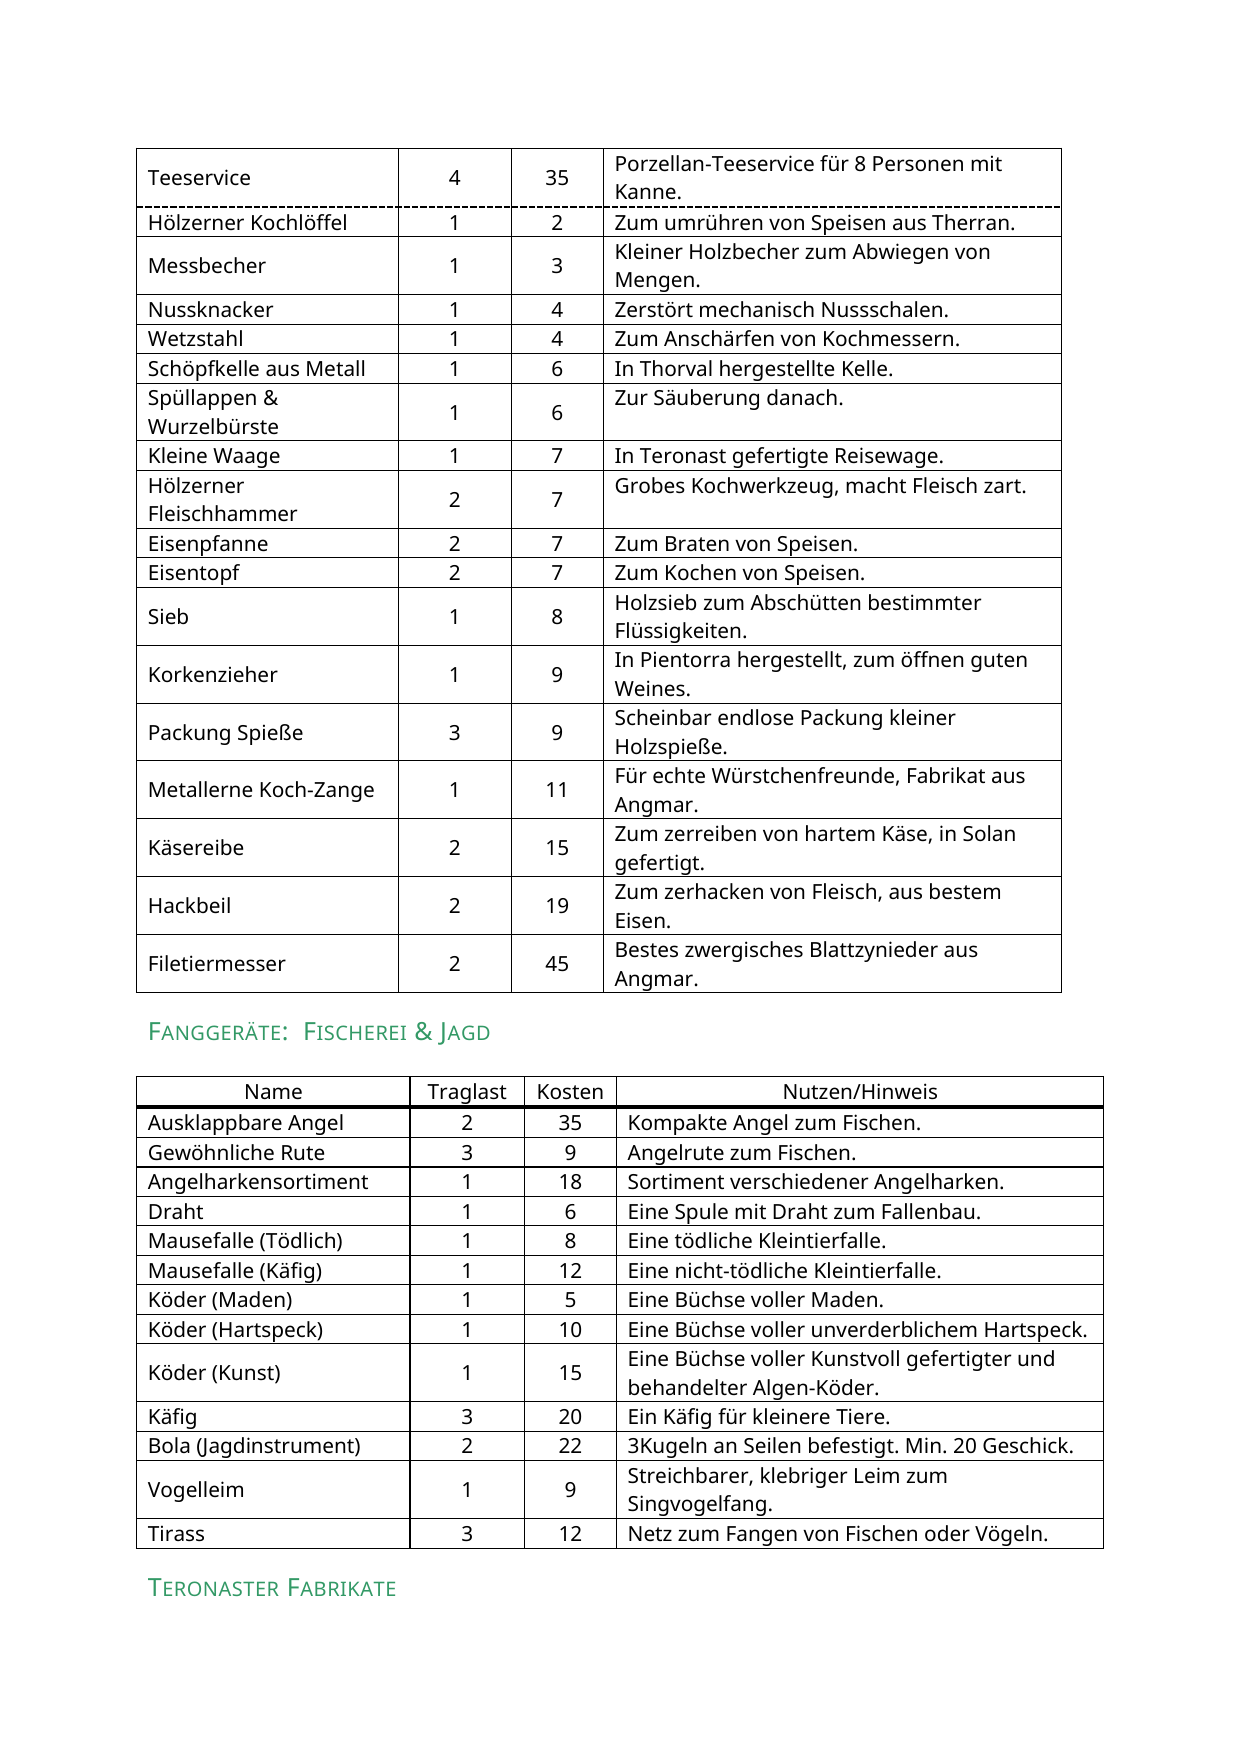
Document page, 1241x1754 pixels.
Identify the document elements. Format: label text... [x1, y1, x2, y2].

table_cell 1 [411, 1285, 524, 1314]
table_cell 1 [411, 1315, 524, 1343]
table_cell 7 [512, 441, 603, 470]
table_cell Korkenzieher [137, 646, 398, 702]
table_cell 12 [525, 1256, 616, 1284]
table_cell Ausklappbare Angel [137, 1109, 409, 1137]
table_cell 7 [512, 529, 603, 557]
table_cell 11 [512, 761, 603, 818]
table_cell Scheinbar endlose Packung kleiner Holzspieße. [604, 704, 1061, 760]
table_cell 1 [399, 237, 511, 294]
table_cell 2 [399, 819, 511, 876]
table_cell Zum zerreiben von hartem Käse, in Solan gefertigt. [604, 819, 1061, 876]
table_cell 9 [512, 646, 603, 702]
table_cell 10 [525, 1315, 616, 1343]
table_cell In Teronast gefertigte Reisewage. [604, 441, 1061, 470]
table_cell Köder (Hartspeck) [137, 1315, 409, 1343]
table_cell 1 [411, 1197, 524, 1225]
table_cell 22 [525, 1432, 616, 1460]
table_cell 3 [411, 1138, 524, 1166]
table_cell 1 [411, 1461, 524, 1518]
table_cell 1 [399, 384, 511, 440]
table_cell 6 [512, 384, 603, 440]
table_cell 4 [512, 325, 603, 353]
table_cell 12 [525, 1519, 616, 1547]
table_cell 7 [512, 471, 603, 528]
table_cell 3 [411, 1519, 524, 1547]
table_cell 1 [399, 325, 511, 353]
table_cell Zum Kochen von Speisen. [604, 558, 1061, 587]
table_cell Hölzerner Fleischhammer [137, 471, 398, 528]
table_cell Gewöhnliche Rute [137, 1138, 409, 1166]
table_cell Netz zum Fangen von Fischen oder Vögeln. [617, 1519, 1103, 1547]
table_cell Hölzerner Kochlöffel [137, 206, 398, 236]
table_cell Bestes zwergisches Blattzynieder aus Angmar. [604, 935, 1061, 992]
table_cell Vogelleim [137, 1461, 409, 1518]
table_cell Angelrute zum Fischen. [617, 1138, 1103, 1166]
table_cell Käfig [137, 1402, 409, 1431]
table_cell Bola (Jagdinstrument) [137, 1432, 409, 1460]
table_cell 2 [411, 1109, 524, 1137]
table_cell Sieb [137, 588, 398, 644]
table_cell 2 [512, 206, 603, 236]
table_cell 2 [399, 471, 511, 528]
table_cell 6 [525, 1197, 616, 1225]
table_cell Holzsieb zum Abschütten bestimmter Flüssigkeiten. [604, 588, 1061, 644]
table_cell Eisenpfanne [137, 529, 398, 557]
table_cell 3 [411, 1402, 524, 1431]
table_cell 15 [512, 819, 603, 876]
table_cell Zum Anschärfen von Kochmessern. [604, 325, 1061, 353]
table_cell 7 [512, 558, 603, 587]
table_cell Streichbarer, klebriger Leim zum Singvogelfang. [617, 1461, 1103, 1518]
table_cell Eine Büchse voller unverderblichem Hartspeck. [617, 1315, 1103, 1343]
table_cell 15 [525, 1344, 616, 1401]
table_cell 9 [525, 1138, 616, 1166]
table_cell Mausefalle (Käfig) [137, 1256, 409, 1284]
table_cell Angelharkensortiment [137, 1168, 409, 1196]
table_cell 35 [525, 1109, 616, 1137]
table_header Nutzen/Hinweis [617, 1077, 1103, 1105]
table_cell Kompakte Angel zum Fischen. [617, 1109, 1103, 1137]
text Teronaster Fabrikate [148, 1569, 1093, 1603]
table_cell Metallerne Koch-Zange [137, 761, 398, 818]
table_cell Teeservice [137, 149, 398, 206]
table_cell Messbecher [137, 237, 398, 294]
table_cell Schöpfkelle aus Metall [137, 354, 398, 382]
table_cell Porzellan-Teeservice für 8 Personen mit Kanne. [604, 149, 1061, 206]
table_cell 9 [525, 1461, 616, 1518]
table_cell 1 [411, 1344, 524, 1401]
table_cell 1 [399, 441, 511, 470]
table_header Traglast [411, 1077, 524, 1105]
table_cell Zum umrühren von Speisen aus Therran. [604, 206, 1061, 236]
table_cell Für echte Würstchenfreunde, Fabrikat aus Angmar. [604, 761, 1061, 818]
table_cell 6 [512, 354, 603, 382]
table_cell Zum zerhacken von Fleisch, aus bestem Eisen. [604, 877, 1061, 934]
table_cell 3 [512, 237, 603, 294]
table_cell Mausefalle (Tödlich) [137, 1226, 409, 1255]
table_cell 2 [399, 558, 511, 587]
table_cell Nussknacker [137, 295, 398, 323]
table_cell Eine Büchse voller Maden. [617, 1285, 1103, 1314]
table_cell Käsereibe [137, 819, 398, 876]
table_cell 20 [525, 1402, 616, 1431]
table_cell 8 [512, 588, 603, 644]
table_cell 19 [512, 877, 603, 934]
table_cell 2 [411, 1432, 524, 1460]
table_cell 1 [399, 295, 511, 323]
table_cell 1 [411, 1168, 524, 1196]
table_cell Spüllappen & Wurzelbürste [137, 384, 398, 440]
text Fanggeräte: Fischerei & Jagd [148, 1014, 1093, 1048]
table_cell Zum Braten von Speisen. [604, 529, 1061, 557]
table_cell 18 [525, 1168, 616, 1196]
table_cell 3Kugeln an Seilen befestigt. Min. 20 Geschick. [617, 1432, 1103, 1460]
table_cell 1 [399, 206, 511, 236]
table_cell 4 [399, 149, 511, 206]
table_cell Draht [137, 1197, 409, 1225]
table_cell 8 [525, 1226, 616, 1255]
table_cell Eine nicht-tödliche Kleintierfalle. [617, 1256, 1103, 1284]
table_cell Wetzstahl [137, 325, 398, 353]
table_cell 1 [399, 588, 511, 644]
table_cell Grobes Kochwerkzeug, macht Fleisch zart. [604, 471, 1061, 528]
table_cell 1 [399, 646, 511, 702]
table_cell 5 [525, 1285, 616, 1314]
table_cell 1 [411, 1256, 524, 1284]
table_cell Packung Spieße [137, 704, 398, 760]
table_header Name [137, 1077, 409, 1105]
table_cell 1 [411, 1226, 524, 1255]
table_cell Kleiner Holzbecher zum Abwiegen von Mengen. [604, 237, 1061, 294]
table_cell Ein Käfig für kleinere Tiere. [617, 1402, 1103, 1431]
table_cell In Thorval hergestellte Kelle. [604, 354, 1061, 382]
table_cell Zerstört mechanisch Nussschalen. [604, 295, 1061, 323]
table_cell Köder (Kunst) [137, 1344, 409, 1401]
table_cell Kleine Waage [137, 441, 398, 470]
table_cell 2 [399, 935, 511, 992]
table_cell Eine Spule mit Draht zum Fallenbau. [617, 1197, 1103, 1225]
table_cell 2 [399, 877, 511, 934]
table_cell Zur Säuberung danach. [604, 384, 1061, 440]
table_cell Eisentopf [137, 558, 398, 587]
table_cell Filetiermesser [137, 935, 398, 992]
table_cell Eine Büchse voller Kunstvoll gefertigter und behandelter Algen-Köder. [617, 1344, 1103, 1401]
table_cell 3 [399, 704, 511, 760]
table_cell Hackbeil [137, 877, 398, 934]
table_cell 35 [512, 149, 603, 206]
table_cell Köder (Maden) [137, 1285, 409, 1314]
table_cell 4 [512, 295, 603, 323]
table_cell 45 [512, 935, 603, 992]
table_cell 2 [399, 529, 511, 557]
table_cell 1 [399, 354, 511, 382]
table_cell 9 [512, 704, 603, 760]
table_cell In Pientorra hergestellt, zum öffnen guten Weines. [604, 646, 1061, 702]
table_header Kosten [525, 1077, 616, 1105]
table_cell 1 [399, 761, 511, 818]
table_cell Tirass [137, 1519, 409, 1547]
table_cell Sortiment verschiedener Angelharken. [617, 1168, 1103, 1196]
table_cell Eine tödliche Kleintierfalle. [617, 1226, 1103, 1255]
